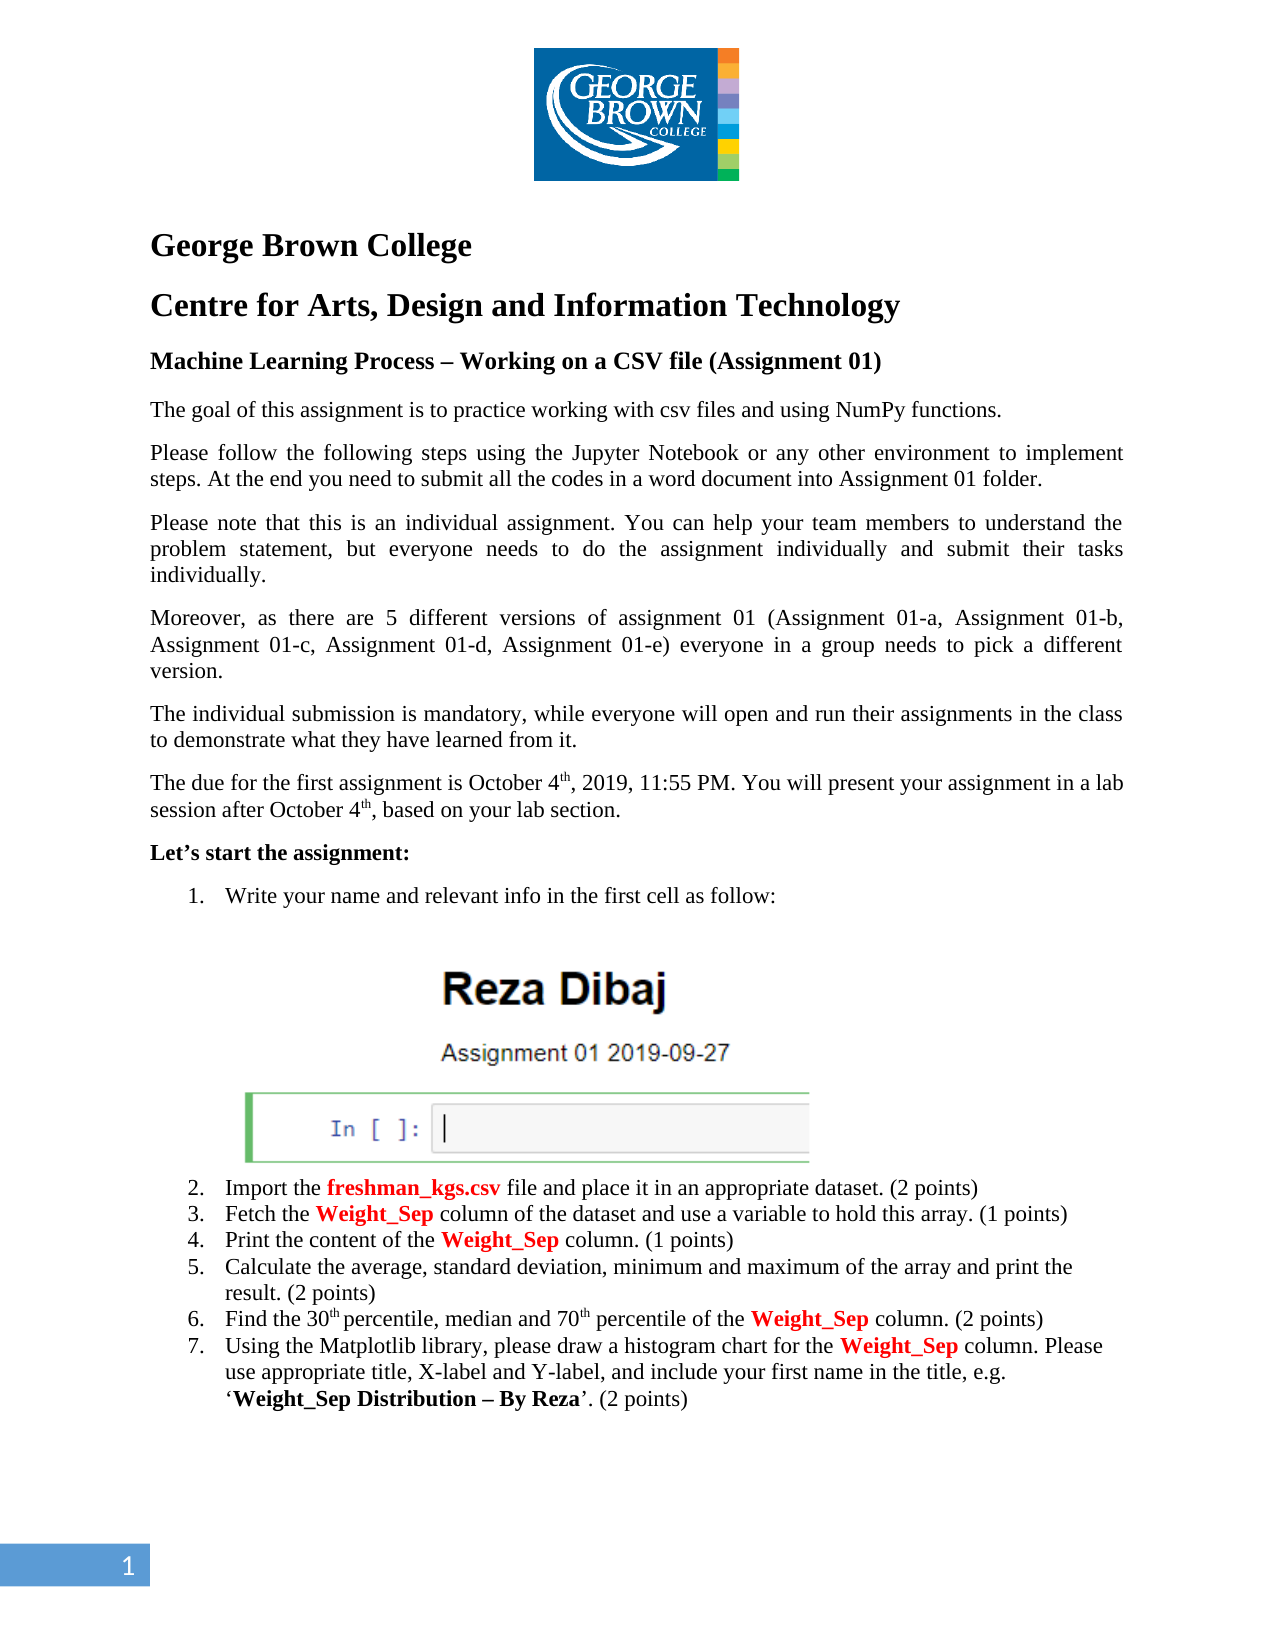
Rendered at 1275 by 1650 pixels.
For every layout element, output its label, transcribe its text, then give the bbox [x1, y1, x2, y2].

picture [532, 48, 739, 180]
list Import the freshman_kgs.csv file and place it in an appropriate dataset. (2 points) [187, 1174, 1125, 1200]
text Let’s start the assignment: [150, 839, 1125, 865]
list Fetch the Weight_Sep column of the dataset and use a variable to hold this array. (1 points) [187, 1200, 1125, 1226]
text The due for the first assignment is October 4th, 2019, 11:55 PM. You will present your assignment in a lab session after October 4th, based on your lab section. [150, 769, 1125, 822]
picture [225, 908, 810, 1174]
text Centre for Arts, Design and Information Technology [150, 286, 1125, 324]
list Find the 30th percentile, median and 70th percentile of the Weight_Sep column. (2 points) [187, 1306, 1125, 1332]
text George Brown College [150, 225, 1125, 263]
list Using the Matplotlib library, please draw a histogram chart for the Weight_Sep column. Please use appropriate title, X-label and Y-label, and include your first name in the title, e.g. ‘Weight_Sep Distribution – By Reza’. (2 points) [187, 1332, 1125, 1411]
list Calculate the average, standard deviation, minimum and maximum of the array and print the result. (2 points) [187, 1253, 1125, 1306]
text Please follow the following steps using the Jupyter Notebook or any other environment to implement steps. At the end you need to submit all the codes in a word document into Assignment 01 folder. [150, 439, 1125, 492]
text The individual submission is mandatory, while everyone will open and run their assignments in the class to demonstrate what they have learned from it. [150, 700, 1125, 753]
text Moreover, as there are 5 different versions of assignment 01 (Assignment 01-a, Assignment 01-b, Assignment 01-c, Assignment 01-d, Assignment 01-e) everyone in a group needs to pick a different version. [150, 604, 1125, 683]
text Please note that this is an individual assignment. You can help your team members to understand the problem statement, but everyone needs to do the assignment individually and submit their tasks individually. [150, 508, 1125, 588]
text The goal of this assignment is to practice working with csv files and using NumPy functions. [150, 396, 1125, 422]
list Print the content of the Weight_Sep column. (1 points) [187, 1226, 1125, 1253]
text Machine Learning Process – Working on a CSV file (Assignment 01) [150, 346, 1125, 375]
